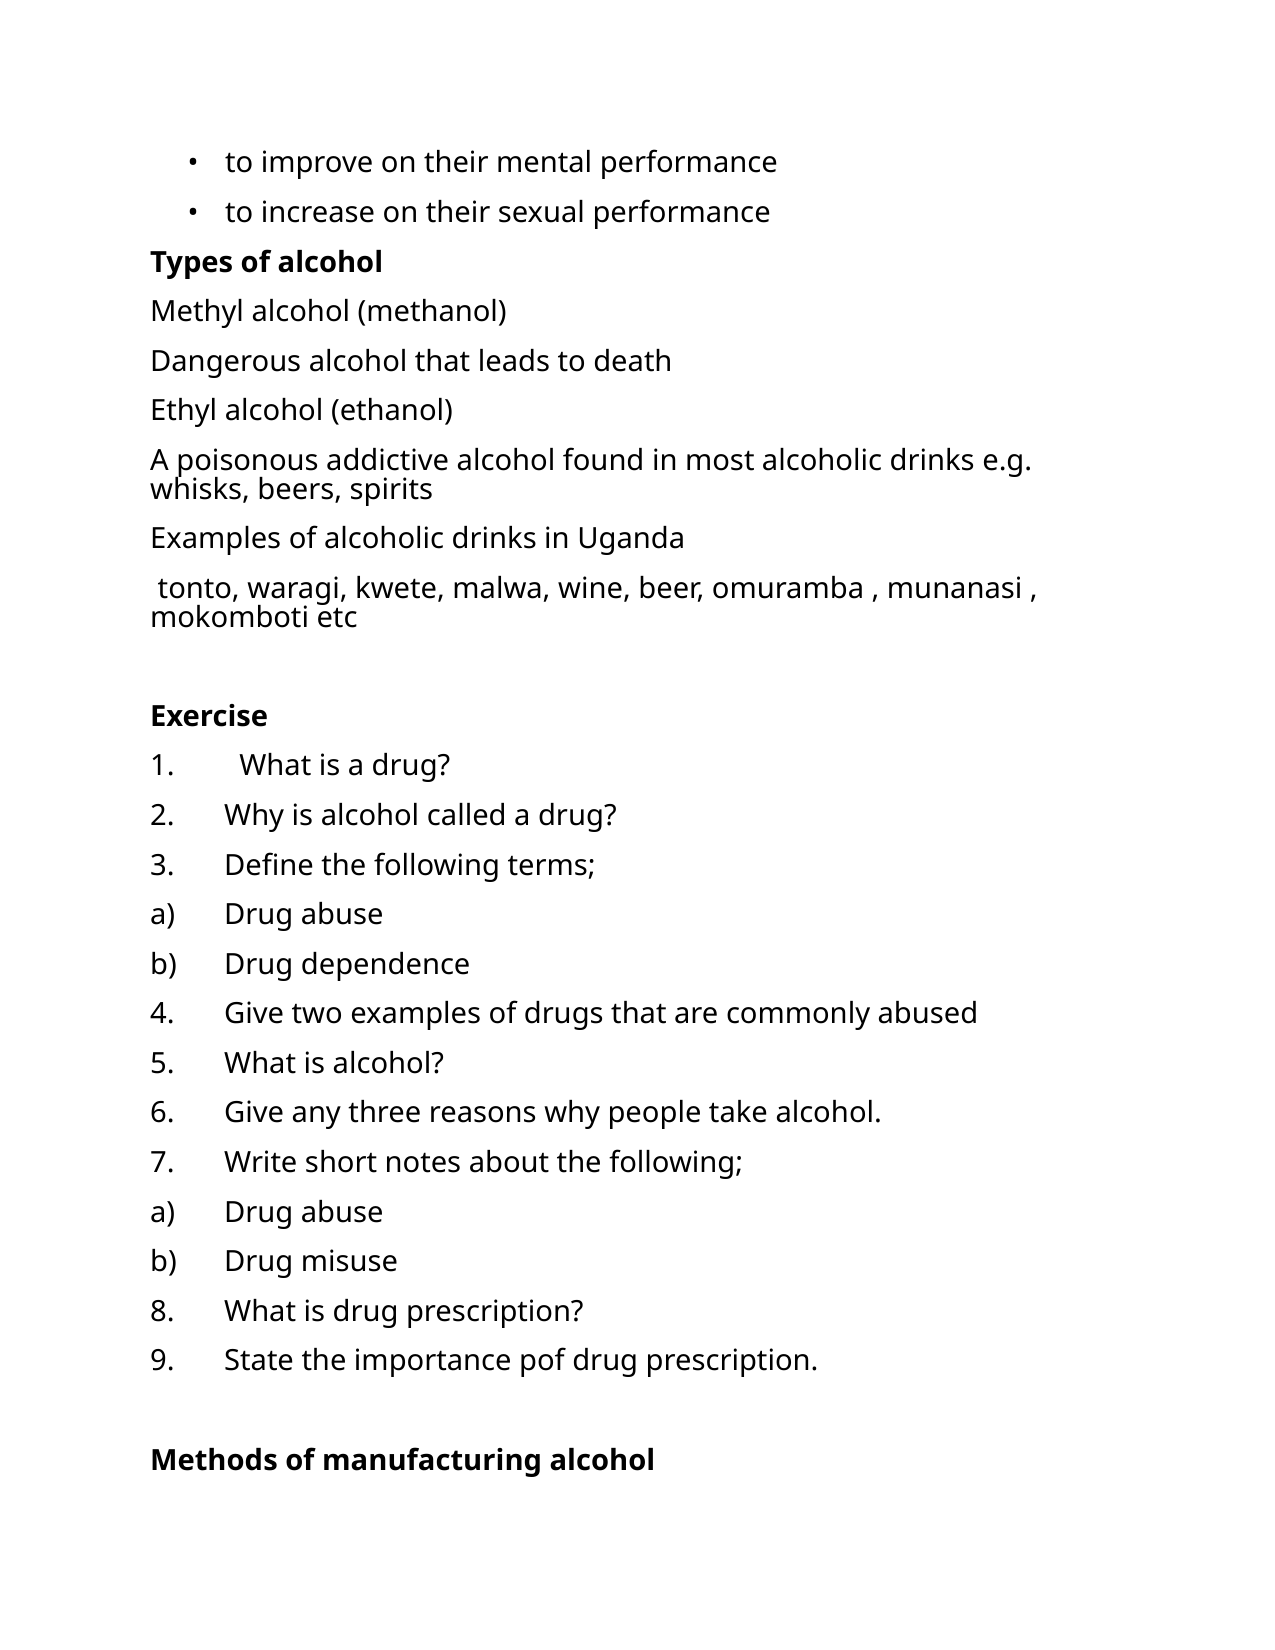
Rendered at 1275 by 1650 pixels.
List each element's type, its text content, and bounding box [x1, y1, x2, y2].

text Examples of alcoholic drinks in Uganda [150, 526, 1125, 554]
text 1. What is a drug? [150, 753, 1125, 782]
text b) Drug misuse [150, 1249, 1125, 1277]
text tonto, waragi, kwete, malwa, wine, beer, omuramba , munanasi , mokomboti etc [150, 575, 1125, 633]
text 7. Write short notes about the following; [150, 1149, 1125, 1178]
text b) Drug dependence [150, 951, 1125, 980]
text Methyl alcohol (methanol) [150, 299, 1125, 327]
text 5. What is alcohol? [150, 1050, 1125, 1079]
text Ethyl alcohol (ethanol) [150, 398, 1125, 427]
text 4. Give two examples of drugs that are commonly abused [150, 1001, 1125, 1029]
text Methods of manufacturing alcohol [150, 1447, 1125, 1476]
text 2. Why is alcohol called a drug? [150, 802, 1125, 831]
text Types of alcohol [150, 249, 1125, 278]
text Dangerous alcohol that leads to death [150, 348, 1125, 377]
text a) Drug abuse [150, 1199, 1125, 1228]
list to increase on their sexual performance [187, 199, 1125, 228]
list to improve on their mental performance [187, 150, 1125, 179]
text A poisonous addictive alcohol found in most alcoholic drinks e.g. whisks, beers, spirits [150, 447, 1125, 505]
text 9. State the importance pof drug prescription. [150, 1348, 1125, 1377]
text 8. What is drug prescription? [150, 1298, 1125, 1327]
text 3. Define the following terms; [150, 852, 1125, 881]
text Exercise [150, 703, 1125, 732]
text a) Drug abuse [150, 902, 1125, 930]
text 6. Give any three reasons why people take alcohol. [150, 1100, 1125, 1129]
